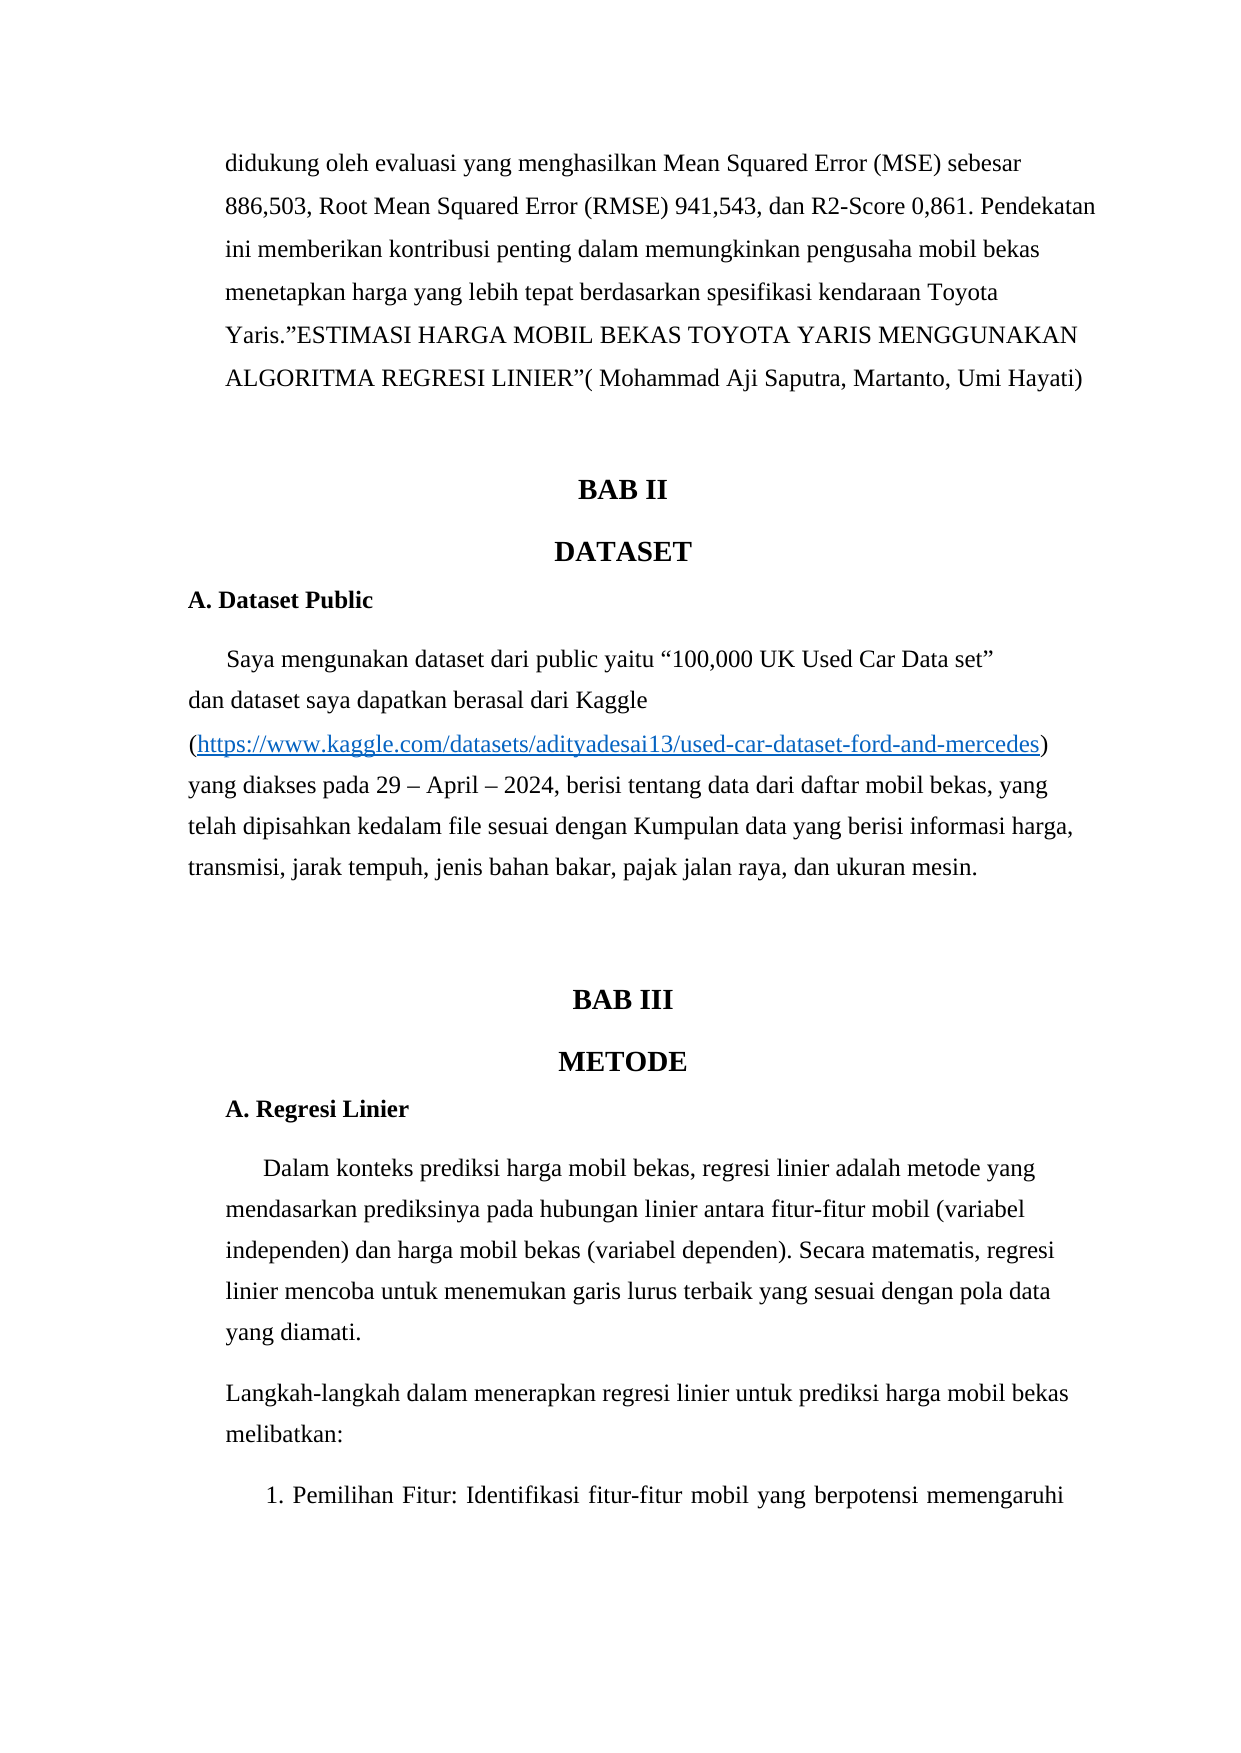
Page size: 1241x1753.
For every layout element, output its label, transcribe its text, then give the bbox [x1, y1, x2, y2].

text A. Dataset Public [188, 585, 1096, 613]
text (https://www.kaggle.com/datasets/adityadesai13/used-car-dataset-ford-and-mercedes) yang diakses pada 29 – April – 2024, berisi tentang data dari daftar mobil bekas, yang telah dipisahkan kedalam file sesuai dengan Kumpulan data yang berisi informasi harga, transmisi, jarak tempuh, jenis bahan bakar, pajak jalan raya, dan ukuran mesin. [188, 729, 1079, 881]
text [265, 1480, 1064, 1508]
text METODE [150, 1044, 1096, 1077]
text BAB II [150, 472, 1096, 506]
text Dalam konteks prediksi harga mobil bekas, regresi linier adalah metode yang mendasarkan prediksinya pada hubungan linier antara fitur-fitur mobil (variabel independen) dan harga mobil bekas (variabel dependen). Secara matematis, regresi linier mencoba untuk menemukan garis lurus terbaik yang sesuai dengan pola data yang diamati. [225, 1153, 1061, 1346]
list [187, 148, 1096, 392]
text BAB III [150, 982, 1096, 1015]
text DATASET [150, 534, 1096, 568]
text A. Regresi Linier [225, 1094, 1096, 1123]
text Langkah-langkah dalam menerapkan regresi linier untuk prediksi harga mobil bekas melibatkan: [225, 1378, 1075, 1448]
text Saya mengunakan dataset dari public yaitu “100,000 UK Used Car Data set” dan dataset saya dapatkan berasal dari Kaggle [188, 644, 1036, 713]
